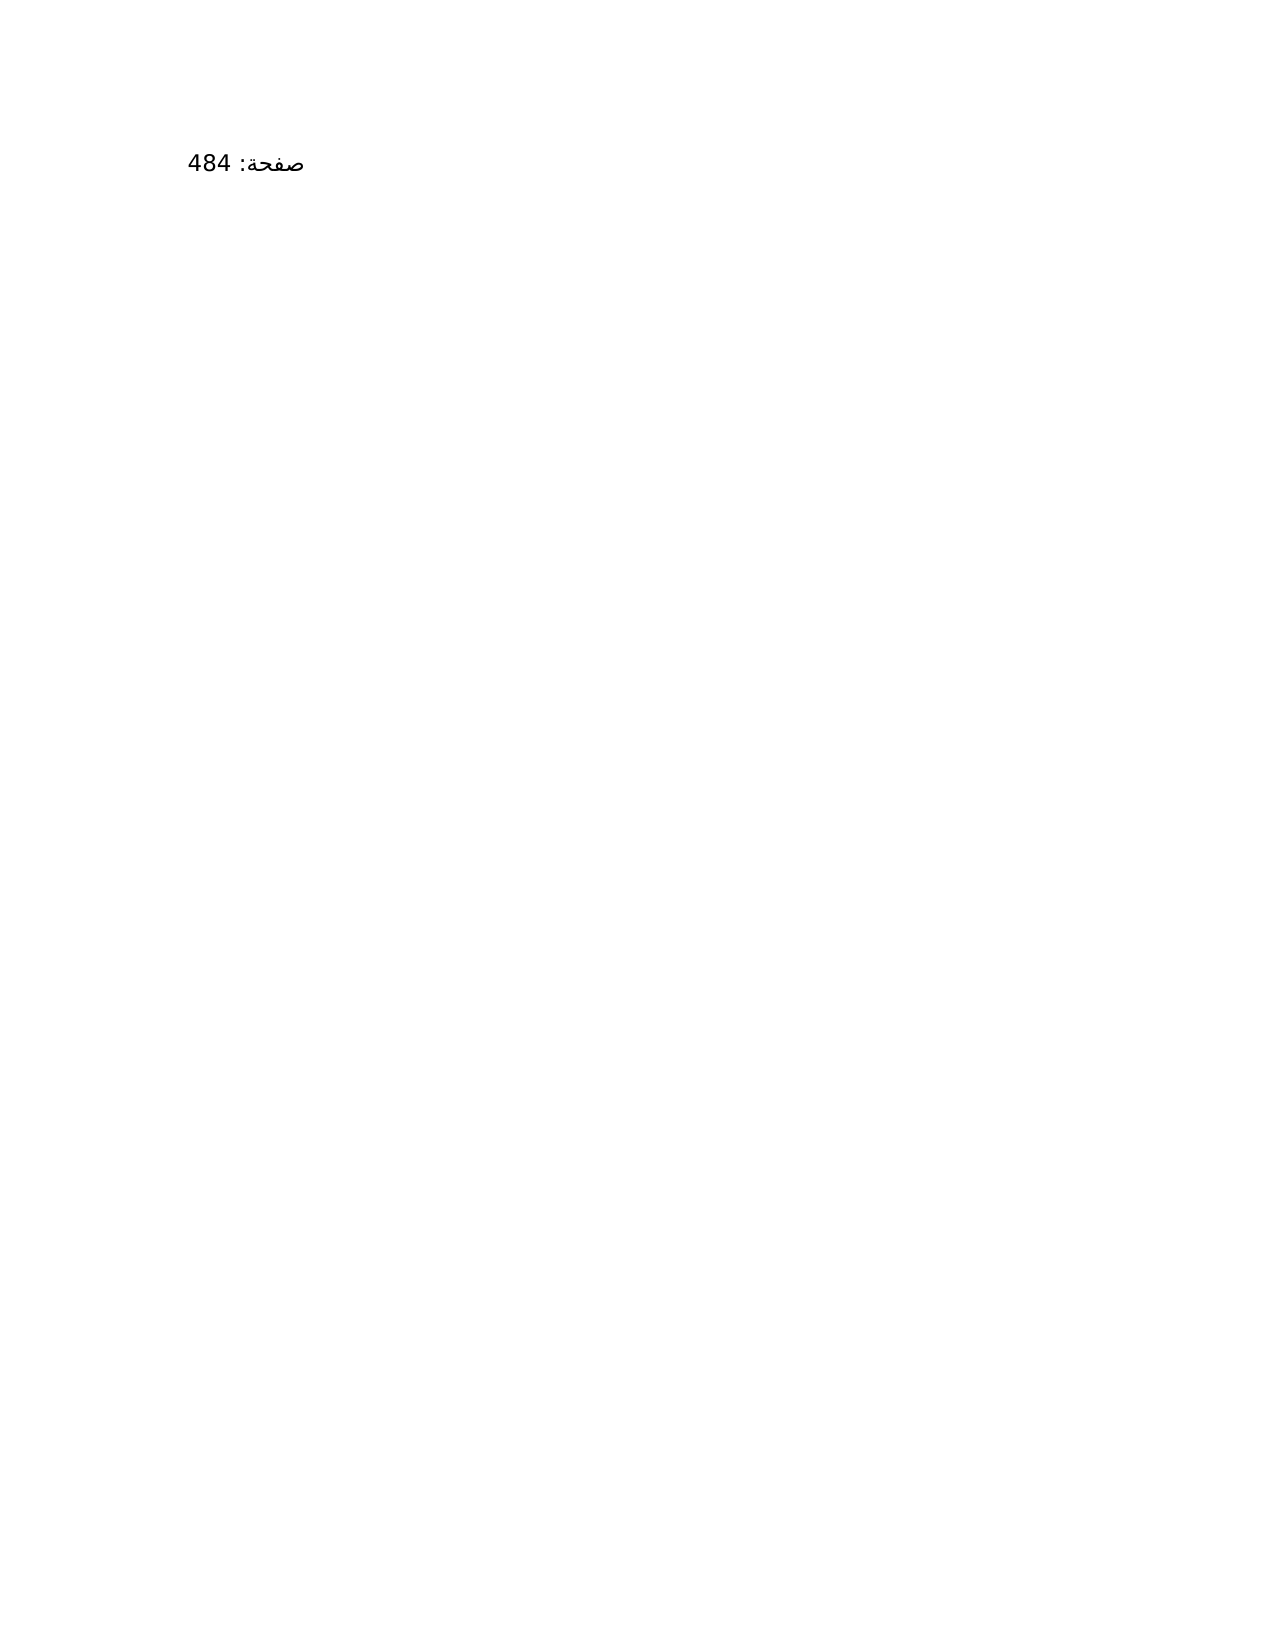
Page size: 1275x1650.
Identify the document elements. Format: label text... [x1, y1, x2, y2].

text صفحة: 484 [187, 150, 1087, 177]
